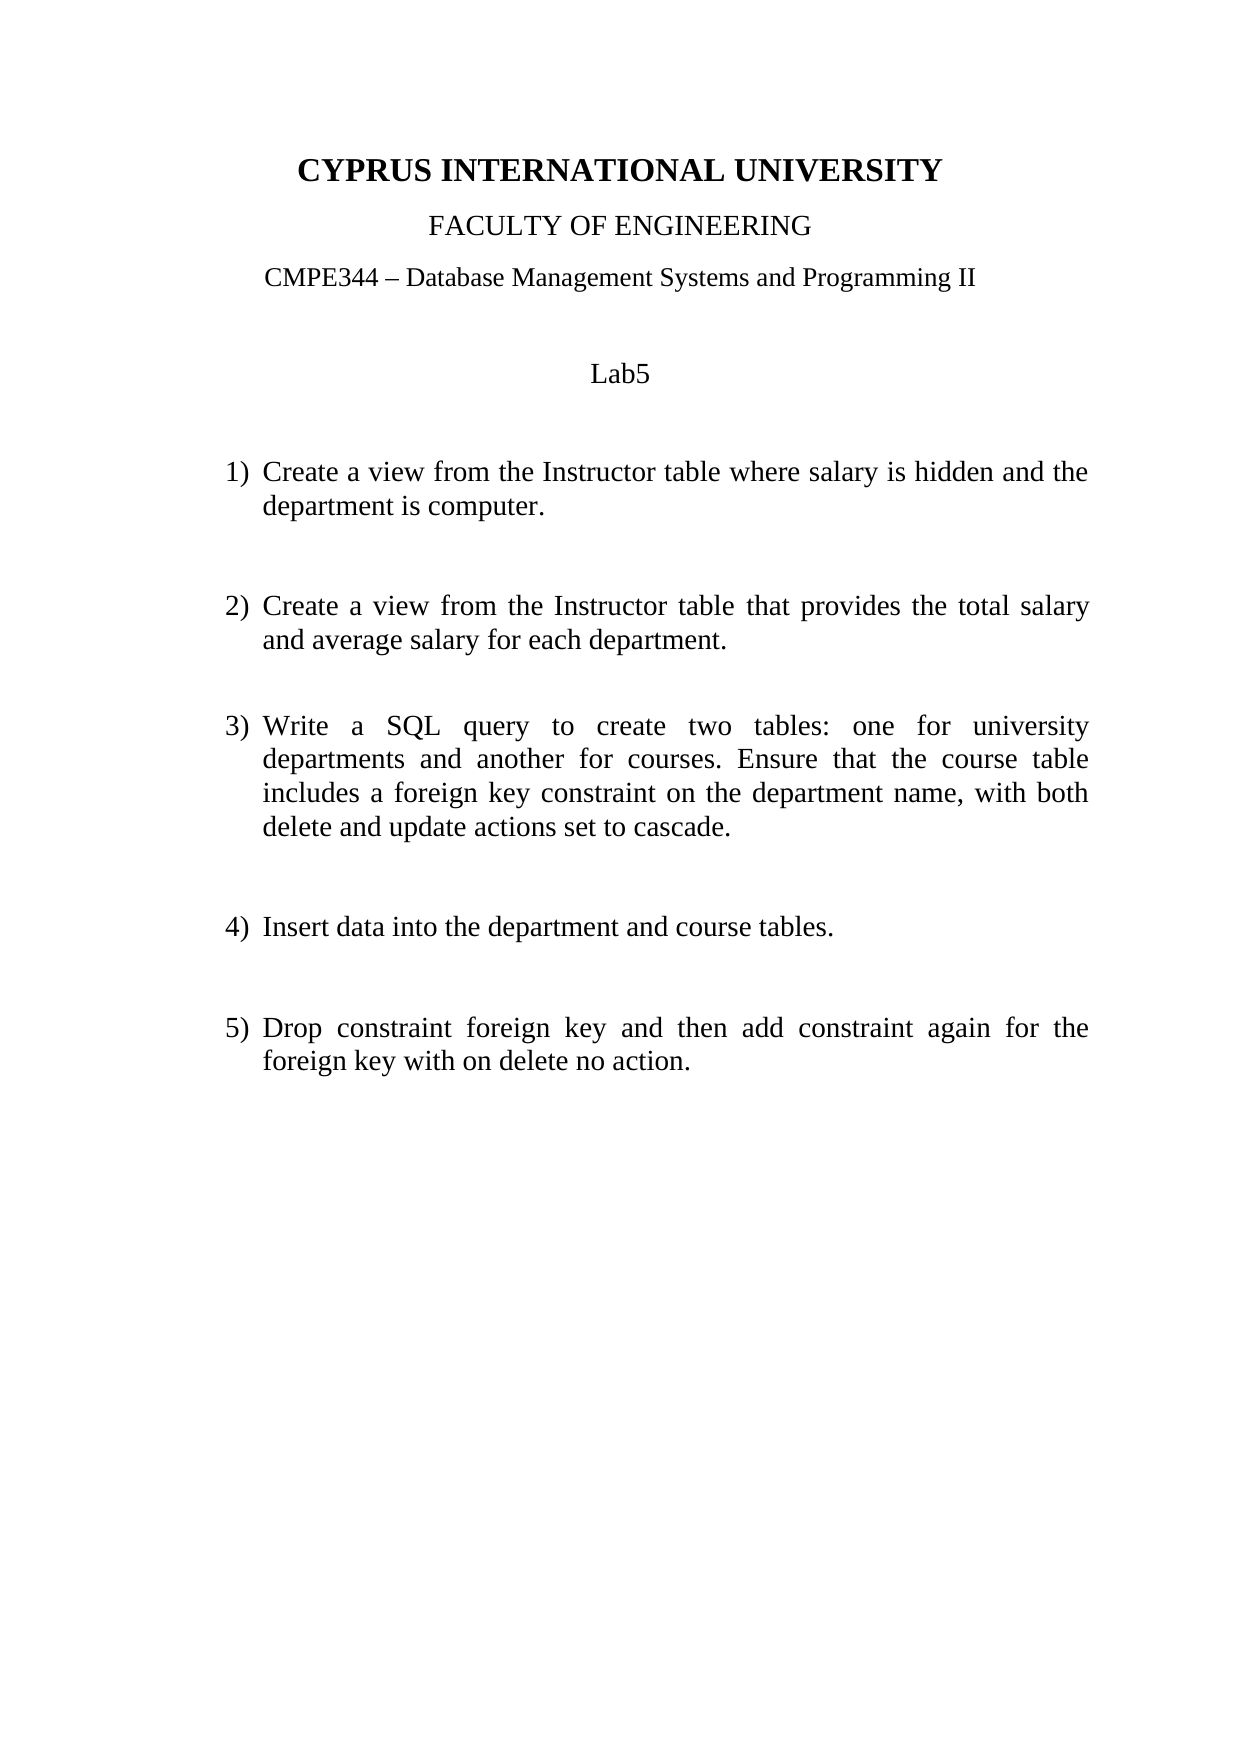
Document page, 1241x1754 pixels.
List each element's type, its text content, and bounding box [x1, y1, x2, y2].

list Create a view from the Instructor table that provides the total salary and average salary for each department. [225, 588, 1090, 655]
list Write a SQL query to create two tables: one for university departments and another for courses. Ensure that the course table includes a foreign key constraint on the department name, with both delete and update actions set to cascade. [225, 708, 1090, 842]
text CMPE344 – Database Management Systems and Programming II [150, 261, 1090, 292]
text CYPRUS INTERNATIONAL UNIVERSITY [150, 150, 1090, 188]
text FACULTY OF ENGINEERING [150, 208, 1090, 242]
text Lab5 [150, 356, 1090, 390]
list Drop constraint foreign key and then add constraint again for the foreign key with on delete no action. [225, 1010, 1090, 1077]
list Create a view from the Instructor table where salary is hidden and the department is computer. [225, 454, 1090, 521]
list Insert data into the department and course tables. [225, 909, 1090, 943]
